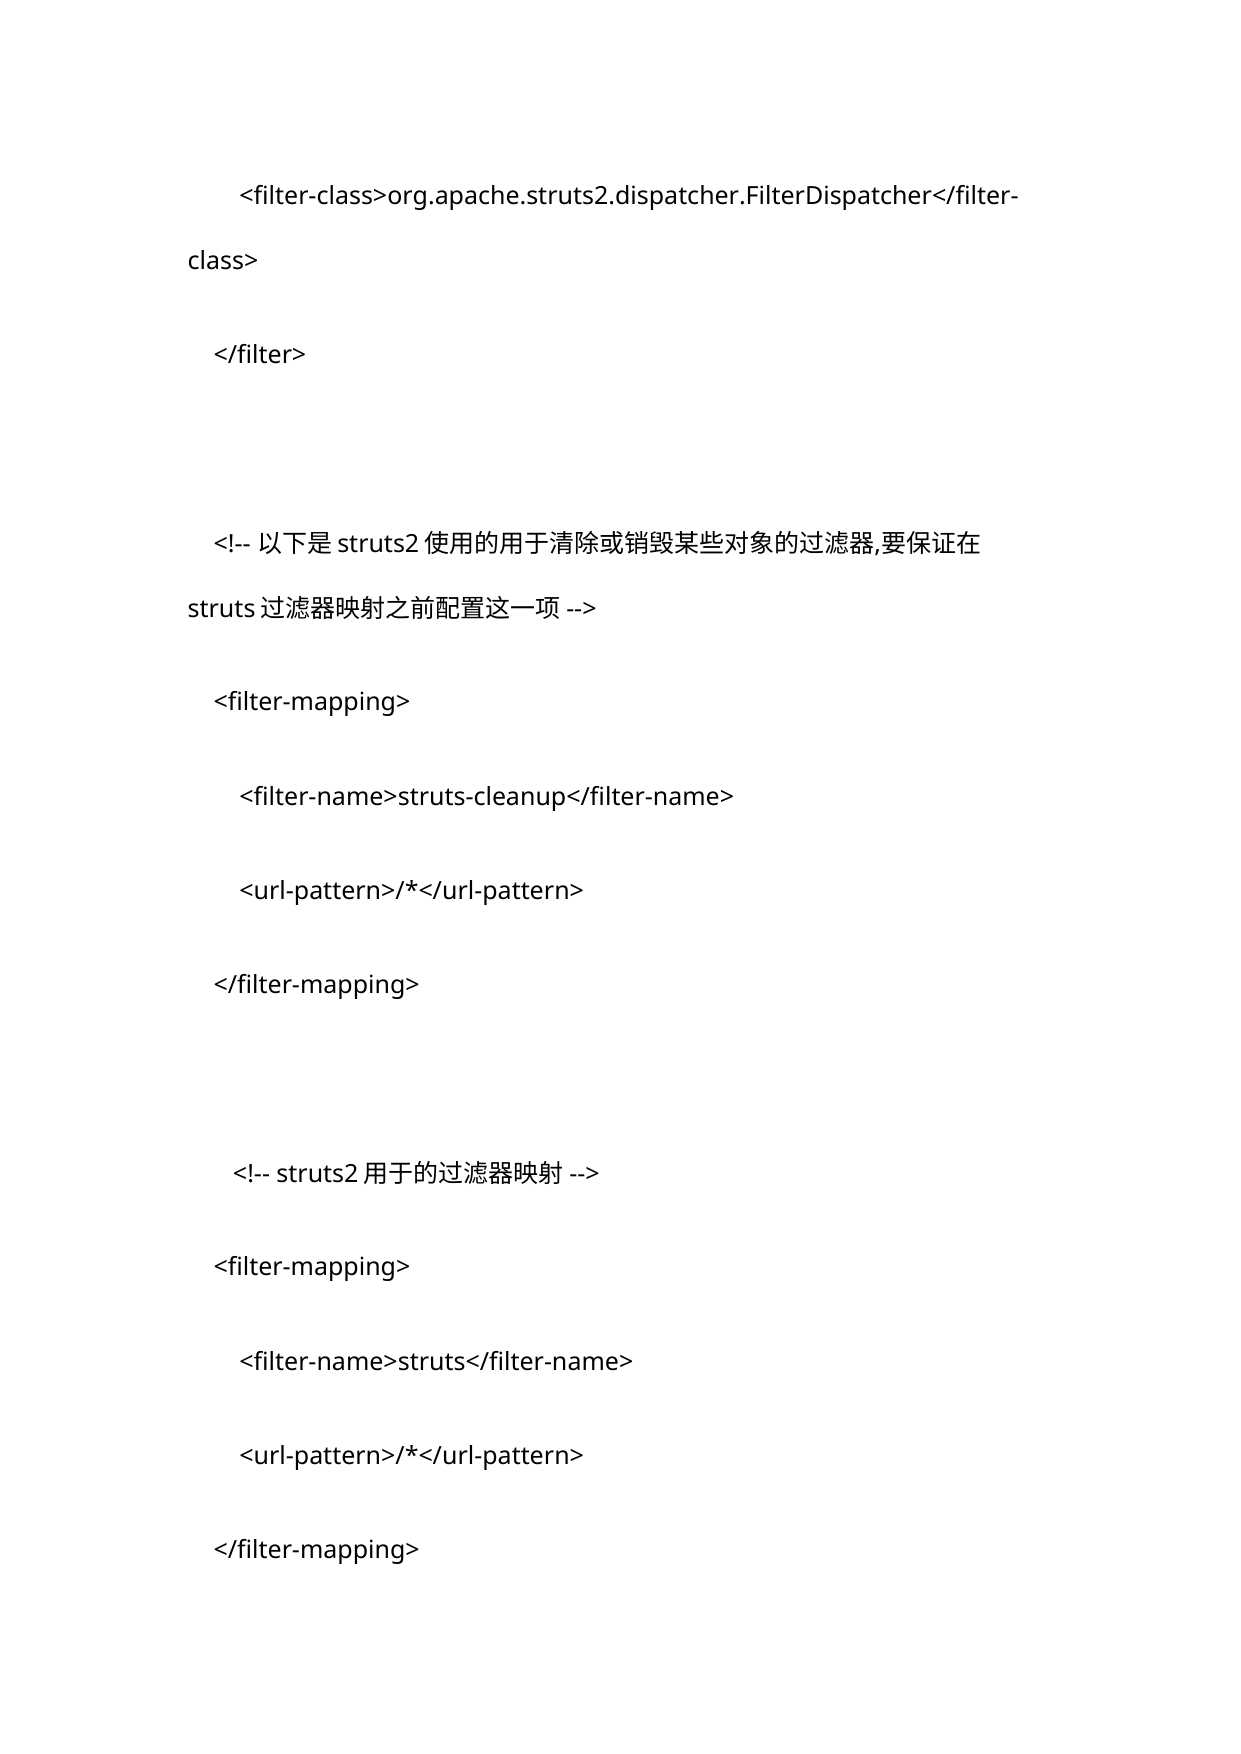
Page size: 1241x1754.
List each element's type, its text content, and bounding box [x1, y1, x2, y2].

text <url-pattern>/*</url-pattern> [187, 1422, 1053, 1487]
text <filter-mapping> [187, 669, 1053, 734]
text <!-- 以下是struts2使用的用于清除或销毁某些对象的过滤器,要保证在struts过滤器映射之前配置这一项 --> [187, 509, 1053, 639]
text <filter-name>struts</filter-name> [187, 1328, 1053, 1393]
text <url-pattern>/*</url-pattern> [187, 857, 1053, 922]
text <filter-mapping> [187, 1234, 1053, 1299]
text <filter-class>org.apache.struts2.dispatcher.FilterDispatcher</filter-class> [187, 162, 1053, 292]
text </filter-mapping> [187, 1516, 1053, 1581]
text <filter-name>struts-cleanup</filter-name> [187, 763, 1053, 828]
text <!-- struts2用于的过滤器映射 --> [187, 1139, 1053, 1204]
text </filter> [187, 321, 1053, 386]
text </filter-mapping> [187, 951, 1053, 1016]
